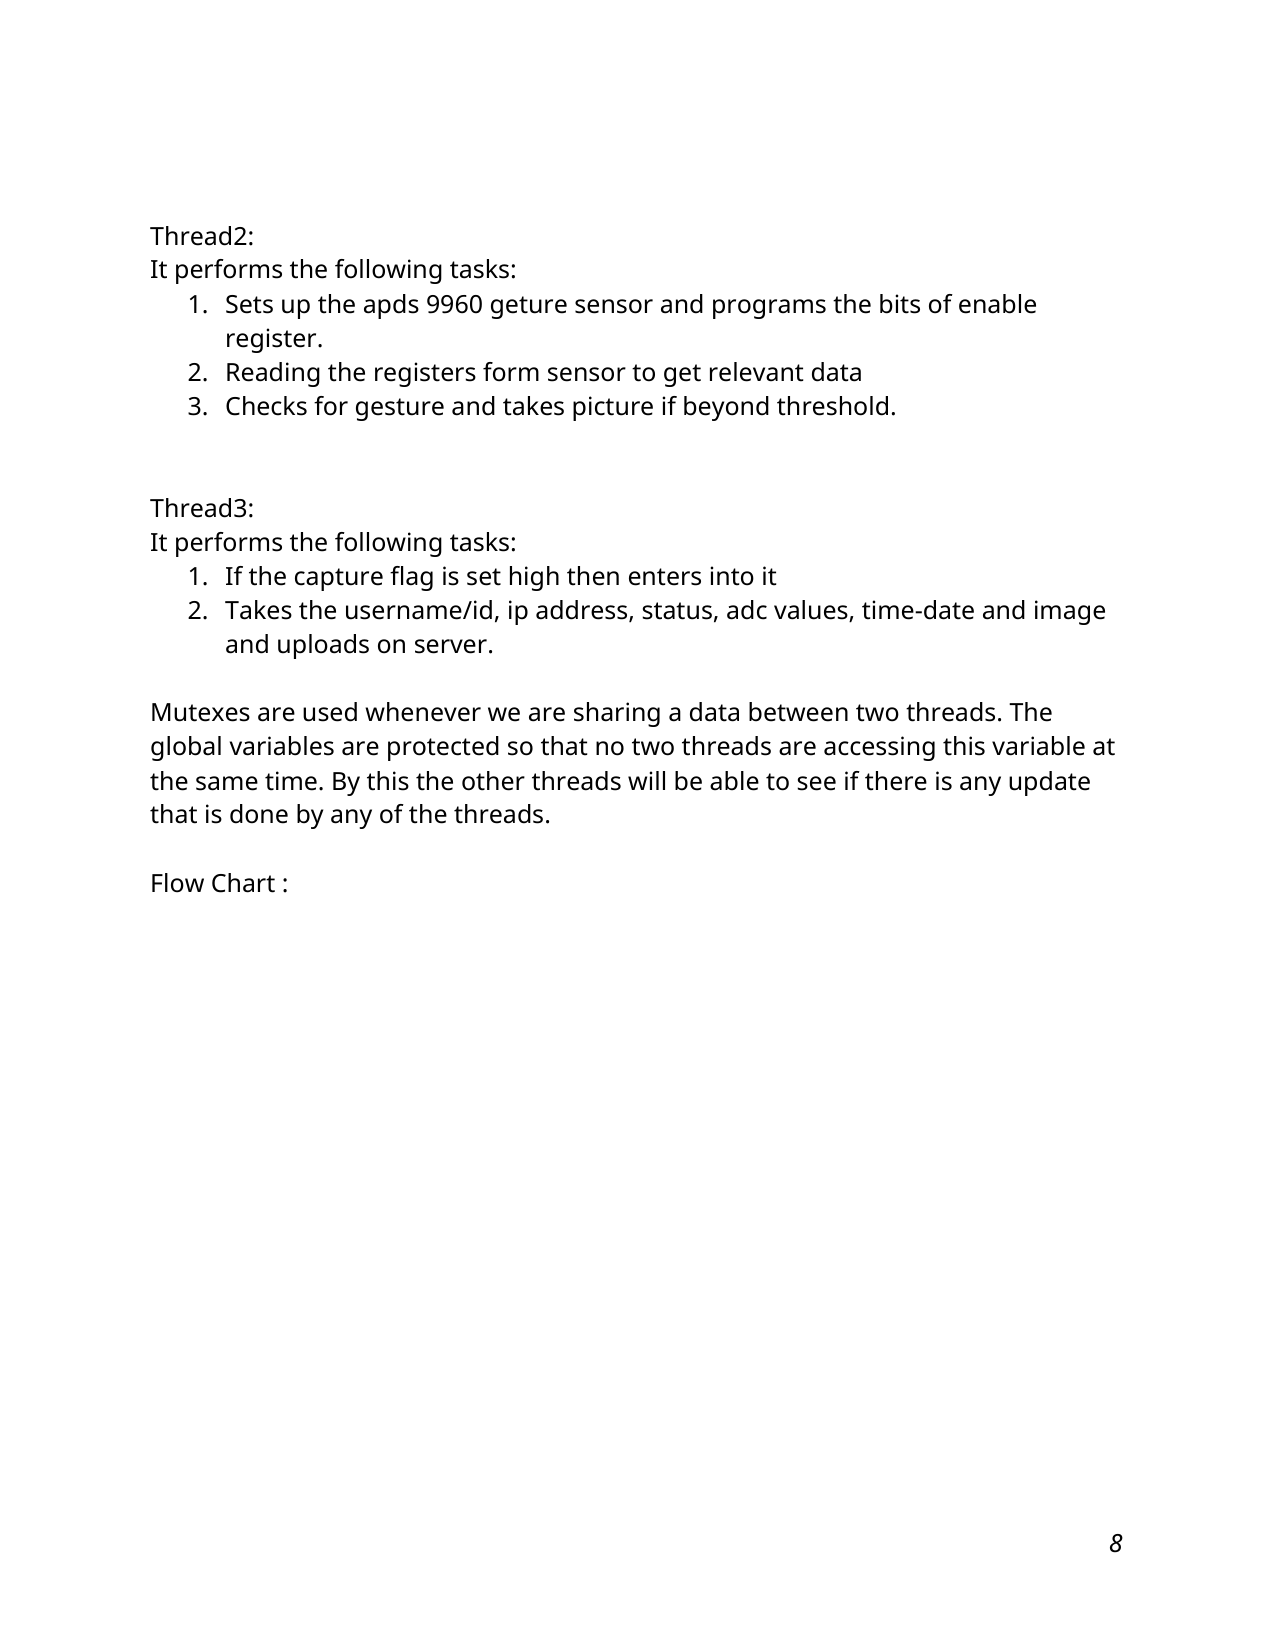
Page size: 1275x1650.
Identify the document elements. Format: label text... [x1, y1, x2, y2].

list Takes the username/id, ip address, status, adc values, time-date and image and uploads on server. [187, 593, 1125, 661]
text It performs the following tasks: [150, 252, 1125, 286]
text Thread3: [150, 491, 1125, 525]
text Thread2: [150, 218, 1125, 252]
text Flow Chart : [150, 865, 1125, 899]
list Sets up the apds 9960 geture sensor and programs the bits of enable register. [187, 286, 1125, 354]
list Checks for gesture and takes picture if beyond threshold. [187, 388, 1125, 422]
text It performs the following tasks: [150, 525, 1125, 559]
list If the capture flag is set high then enters into it [187, 559, 1125, 593]
list Reading the registers form sensor to get relevant data [187, 354, 1125, 388]
text Mutexes are used whenever we are sharing a data between two threads. The global variables are protected so that no two threads are accessing this variable at the same time. By this the other threads will be able to see if there is any update that is done by any of the threads. [150, 695, 1125, 831]
